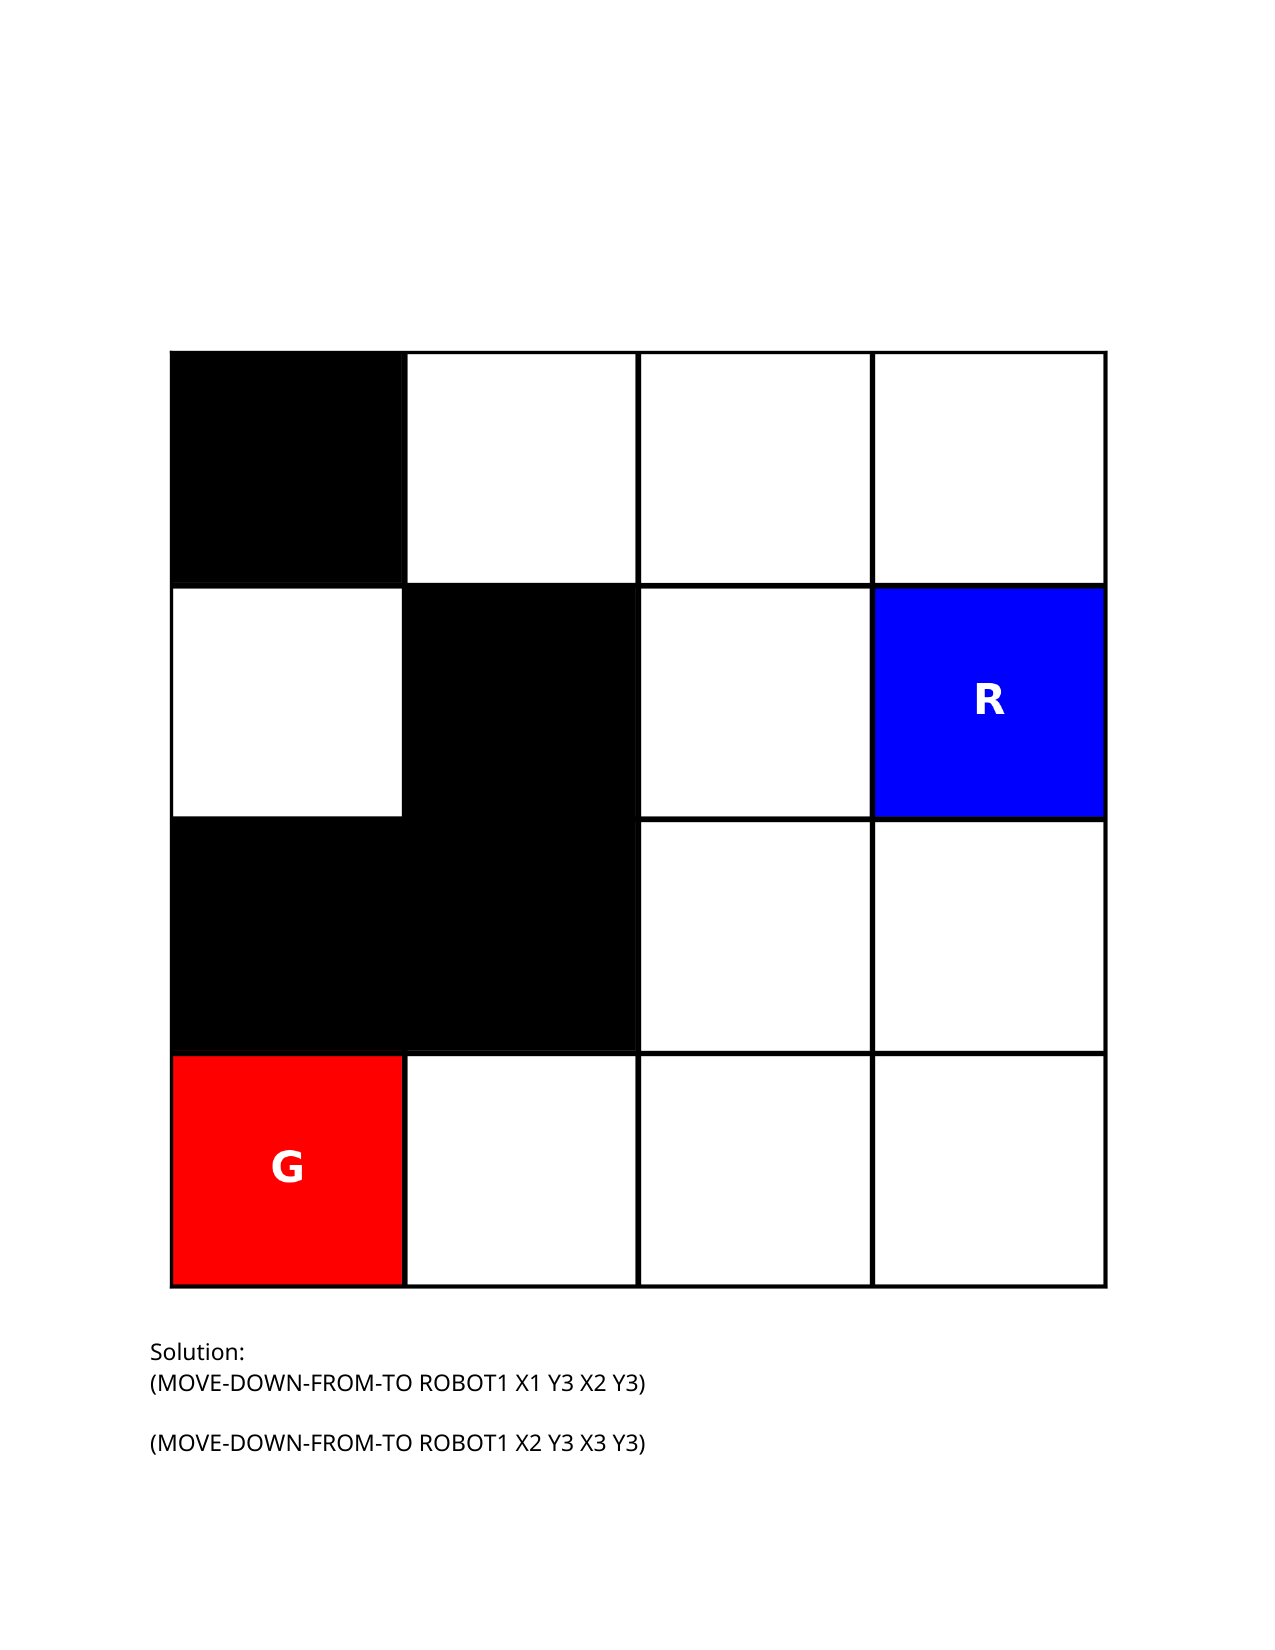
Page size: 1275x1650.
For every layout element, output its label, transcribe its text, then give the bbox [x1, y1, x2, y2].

text Solution: (MOVE-DOWN-FROM-TO ROBOT1 X1 Y3 X2 Y3) [150, 1335, 1125, 1398]
picture [150, 331, 1125, 1307]
text (MOVE-DOWN-FROM-TO ROBOT1 X2 Y3 X3 Y3) [150, 1427, 1125, 1458]
